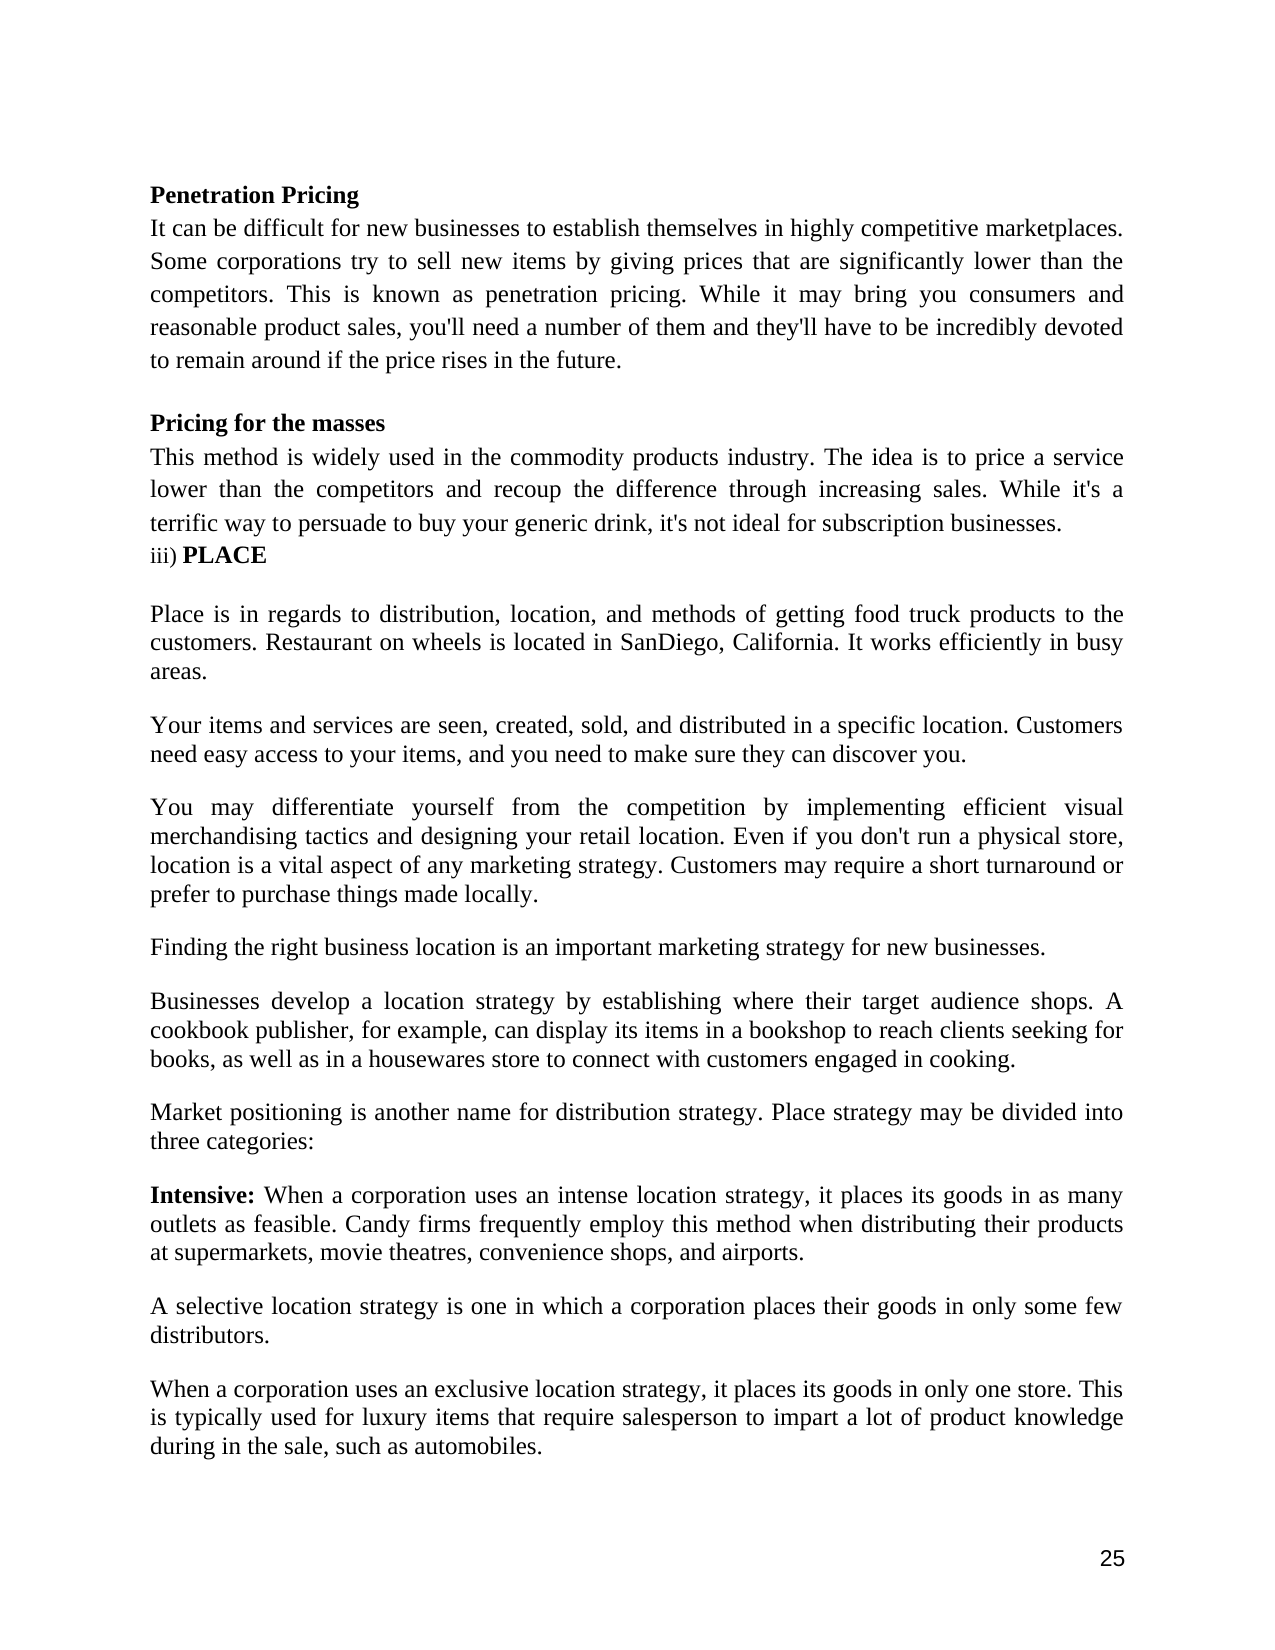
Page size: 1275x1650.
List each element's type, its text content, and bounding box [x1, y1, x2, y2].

text Intensive: When a corporation uses an intense location strategy, it places its goods in as many outlets as feasible. Candy firms frequently employ this method when distributing their products at supermarkets, movie theatres, convenience shops, and airports. [150, 1180, 1125, 1266]
text Penetration Pricing [150, 180, 1125, 209]
text Pricing for the masses [150, 408, 1125, 437]
text It can be difficult for new businesses to establish themselves in highly competitive marketplaces. Some corporations try to sell new items by giving prices that are significantly lower than the competitors. This is known as penetration pricing. While it may bring you consumers and reasonable product sales, you'll need a number of them and they'll have to be incredibly devoted to remain around if the price rises in the future. [150, 213, 1125, 374]
text Finding the right business location is an important marketing strategy for new businesses. [150, 932, 1125, 961]
text Businesses develop a location strategy by establishing where their target audience shops. A cookbook publisher, for example, can display its items in a bookshop to reach clients seeking for books, as well as in a housewares store to connect with customers engaged in cooking. [150, 986, 1125, 1072]
text Place is in regards to distribution, location, and methods of getting food truck products to the customers. Restaurant on wheels is located in SanDiego, California. It works efficiently in busy areas. [150, 599, 1125, 685]
text A selective location strategy is one in which a corporation places their goods in only some few distributors. [150, 1291, 1125, 1349]
text iii) PLACE [150, 541, 1125, 569]
text This method is widely used in the commodity products industry. The idea is to price a service lower than the competitors and recoup the difference through increasing sales. While it's a terrific way to persuade to buy your generic drink, it's not ideal for subscription businesses. [150, 442, 1125, 536]
text Market positioning is another name for distribution strategy. Place strategy may be divided into three categories: [150, 1097, 1125, 1155]
text You may differentiate yourself from the competition by implementing efficient visual merchandising tactics and designing your retail location. Even if you don't run a physical store, location is a vital aspect of any marketing strategy. Customers may require a short turnaround or prefer to purchase things made locally. [150, 792, 1125, 907]
text When a corporation uses an exclusive location strategy, it places its goods in only one store. This is typically used for luxury items that require salesperson to impart a lot of product knowledge during in the sale, such as automobiles. [150, 1374, 1125, 1460]
text Your items and services are seen, created, sold, and distributed in a specific location. Customers need easy access to your items, and you need to make sure they can discover you. [150, 710, 1125, 767]
